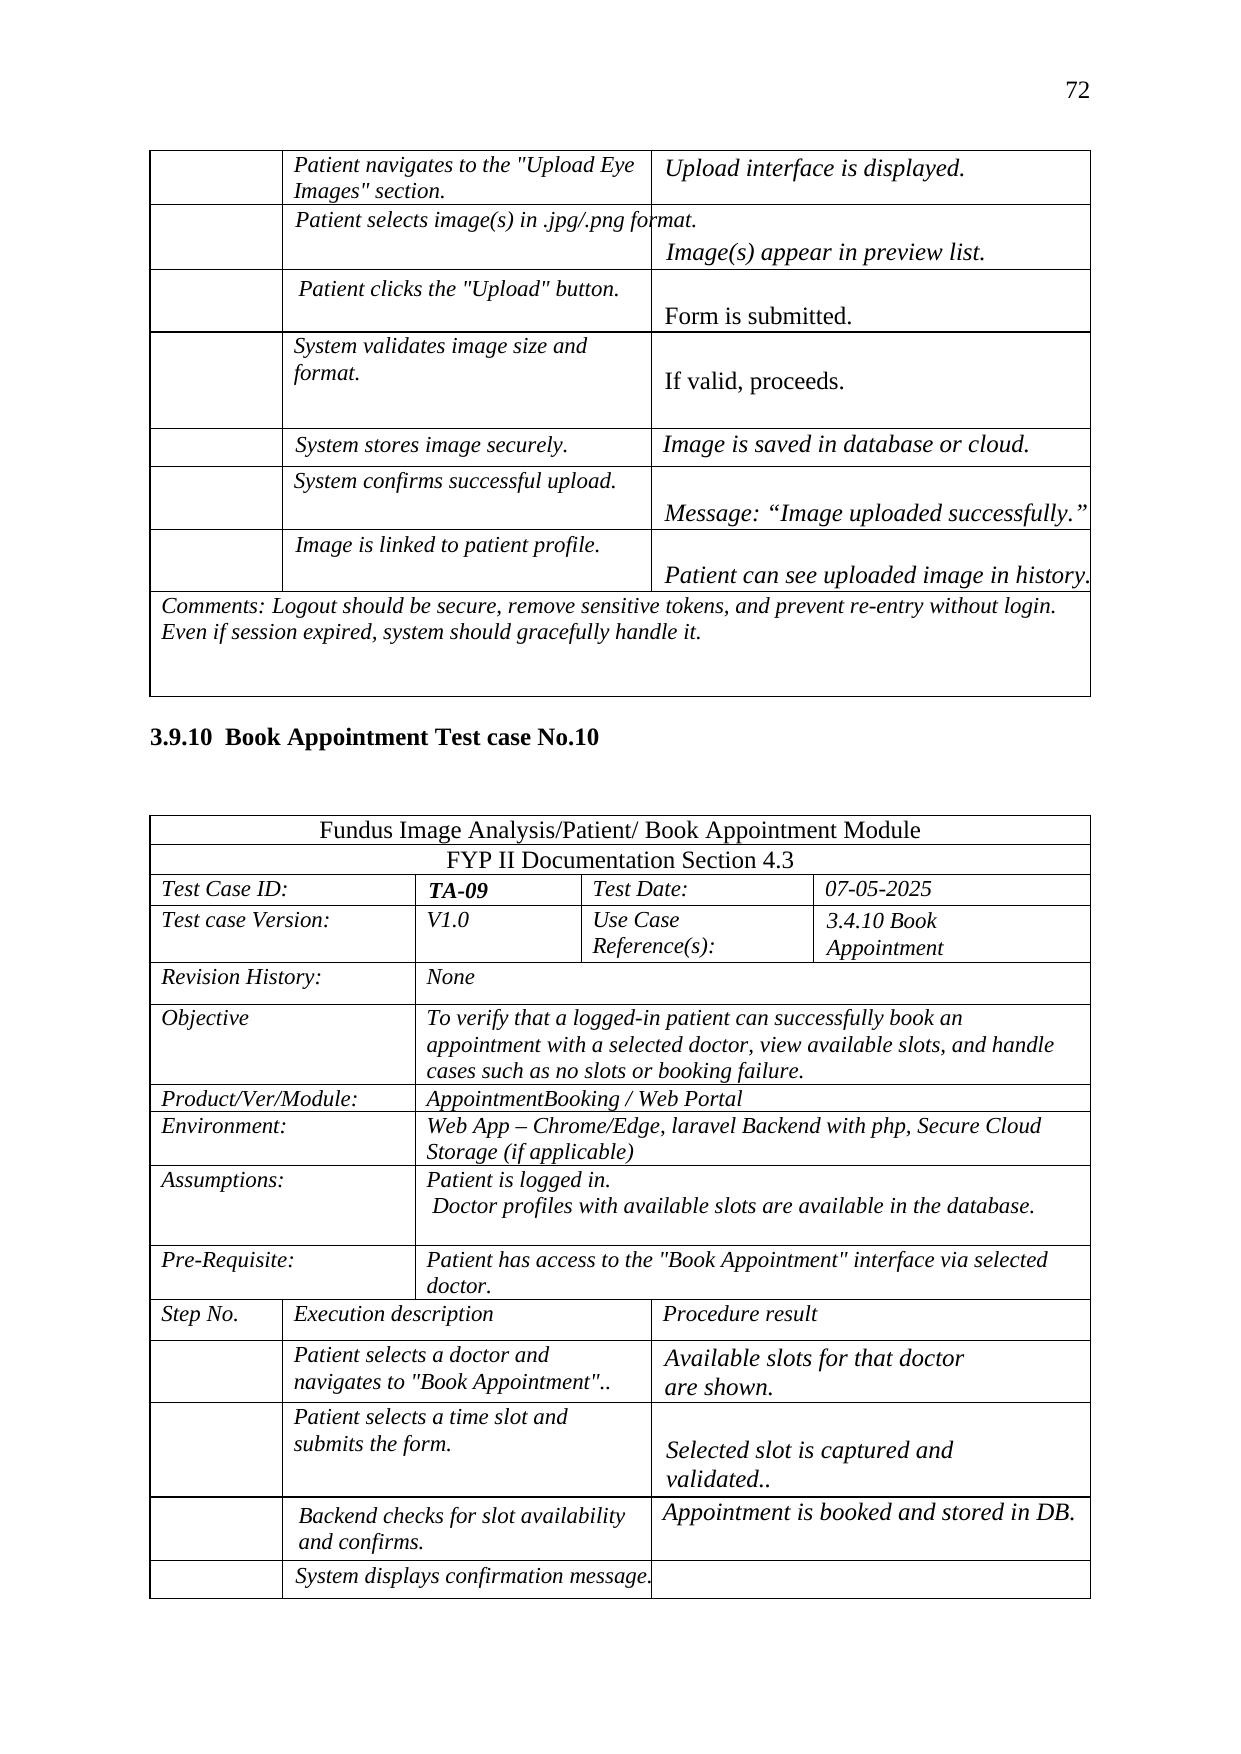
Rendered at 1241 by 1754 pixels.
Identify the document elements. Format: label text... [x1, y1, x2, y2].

table_cell [652, 467, 1090, 528]
table_cell [652, 151, 1090, 204]
table_cell Test Date: [582, 875, 813, 905]
table_cell Pre-Requisite: [151, 1246, 415, 1298]
table_cell [151, 333, 282, 428]
table_cell [283, 270, 651, 331]
table_cell Test Case ID: [151, 875, 415, 905]
table_cell Procedure result [652, 1300, 1090, 1340]
table_cell Patient has access to the "Book Appointment" interface via selected doctor. [416, 1246, 1090, 1298]
table_cell [151, 151, 282, 204]
table_cell Web App – Chrome/Edge, laravel Backend with php, Secure Cloud Storage (if applicable) [416, 1112, 1090, 1165]
table_cell Patient is logged in. Doctor profiles with available slots are available in the database. [416, 1166, 1090, 1245]
table_cell Appointment is booked and stored in DB. [652, 1498, 1090, 1560]
table_cell [283, 205, 651, 269]
table_cell [652, 1561, 1090, 1598]
table_cell [151, 1561, 282, 1598]
table_cell 07-05-2025 [814, 875, 1090, 905]
table_cell Product/Ver/Module: [151, 1085, 415, 1111]
table_cell Patient selects a time slot and submits the form. [283, 1403, 651, 1496]
table_cell Patient navigates to the "Upload Eye Images" section. [283, 151, 651, 204]
table_header Fundus Image Analysis/Patient/ Book Appointment Module [151, 816, 1090, 844]
table_cell Use Case Reference(s): [582, 906, 813, 962]
table_cell [416, 875, 581, 905]
table_cell [652, 1403, 1090, 1496]
table_cell System confirms successful upload. [283, 467, 651, 528]
table_cell Test case Version: [151, 906, 415, 962]
table_cell Revision History: [151, 963, 415, 1003]
table_cell [151, 1341, 282, 1402]
subtitle Book Appointment Test case No.10 [150, 722, 1090, 751]
table_cell [652, 205, 1090, 269]
table_cell FYP II Documentation Section 4.3 [151, 845, 1090, 874]
table_cell To verify that a logged-in patient can successfully book an appointment with a selected doctor, view available slots, and handle cases such as no slots or booking failure. [416, 1005, 1090, 1083]
table_cell [283, 1498, 651, 1560]
table_cell Execution description [283, 1300, 651, 1340]
table_cell Environment: [151, 1112, 415, 1165]
table_cell [652, 1341, 1090, 1402]
table_cell [652, 270, 1090, 331]
table_cell [151, 429, 282, 466]
table_cell Comments: Logout should be secure, remove sensitive tokens, and prevent re-entry without login. Even if session expired, system should gracefully handle it. [151, 592, 1090, 696]
table_cell V1.0 [416, 906, 581, 962]
table_cell Step No. [151, 1300, 282, 1340]
table_cell [652, 530, 1090, 591]
table_cell [151, 205, 282, 269]
table_cell [283, 429, 651, 466]
table_cell [283, 1561, 651, 1598]
table_cell System validates image size and format. [283, 333, 651, 428]
table_cell Assumptions: [151, 1166, 415, 1245]
table_cell [652, 333, 1090, 428]
table_cell Objective [151, 1005, 415, 1083]
table_cell [151, 270, 282, 331]
table_cell [151, 530, 282, 591]
table_cell [814, 906, 1090, 962]
table_cell AppointmentBooking / Web Portal [416, 1085, 1090, 1111]
table_cell [151, 1403, 282, 1496]
table_cell None [416, 963, 1090, 1003]
table_cell [151, 467, 282, 528]
table_cell Image is saved in database or cloud. [652, 429, 1090, 466]
table_cell [151, 1498, 282, 1560]
table_cell Patient selects a doctor and navigates to "Book Appointment".. [283, 1341, 651, 1402]
table_cell [283, 530, 651, 591]
